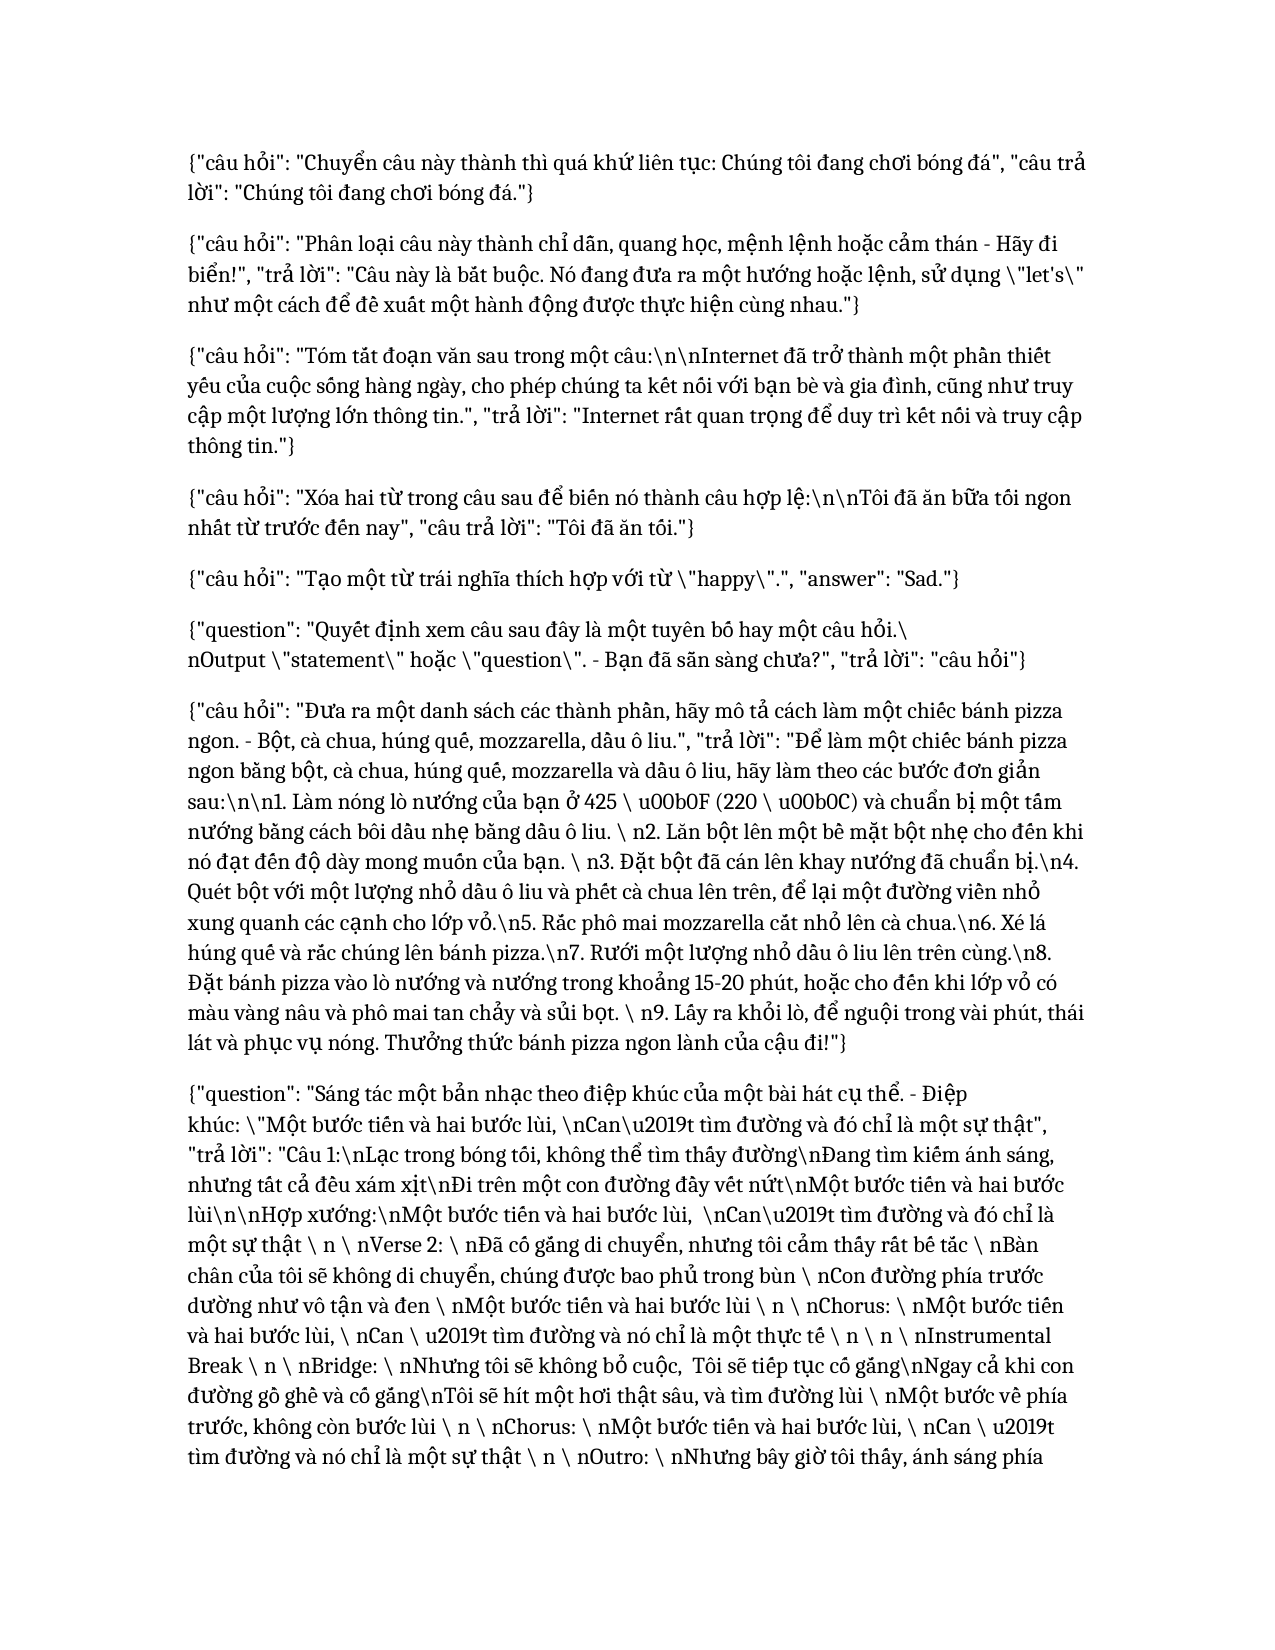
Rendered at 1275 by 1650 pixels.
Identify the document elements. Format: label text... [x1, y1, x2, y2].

text {"câu hỏi": "Chuyển câu này thành thì quá khứ liên tục: Chúng tôi đang chơi bóng đá", "câu trả lời": "Chúng tôi đang chơi bóng đá."} [187, 150, 1087, 207]
text {"câu hỏi": "Tóm tắt đoạn văn sau trong một câu:\n\nInternet đã trở thành một phần thiết yếu của cuộc sống hàng ngày, cho phép chúng ta kết nối với bạn bè và gia đình, cũng như truy cập một lượng lớn thông tin.", "trả lời": "Internet rất quan trọng để duy trì kết nối và truy cập thông tin."} [187, 343, 1087, 460]
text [187, 1081, 1087, 1470]
text {"câu hỏi": "Phân loại câu này thành chỉ dẫn, quang học, mệnh lệnh hoặc cảm thán - Hãy đi biển!", "trả lời": "Câu này là bắt buộc. Nó đang đưa ra một hướng hoặc lệnh, sử dụng \"let's\" như một cách để đề xuất một hành động được thực hiện cùng nhau."} [187, 231, 1087, 318]
text {"câu hỏi": "Xóa hai từ trong câu sau để biến nó thành câu hợp lệ:\n\nTôi đã ăn bữa tối ngon nhất từ trước đến nay", "câu trả lời": "Tôi đã ăn tối."} [187, 484, 1087, 541]
text {"câu hỏi": "Đưa ra một danh sách các thành phần, hãy mô tả cách làm một chiếc bánh pizza ngon. - Bột, cà chua, húng quế, mozzarella, dầu ô liu.", "trả lời": "Để làm một chiếc bánh pizza ngon bằng bột, cà chua, húng quế, mozzarella và dầu ô liu, hãy làm theo các bước đơn giản sau:\n\n1. Làm nóng lò nướng của bạn ở 425 \ u00b0F (220 \ u00b0C) và chuẩn bị một tấm nướng bằng cách bôi dầu nhẹ bằng dầu ô liu. \ n2. Lăn bột lên một bề mặt bột nhẹ cho đến khi nó đạt đến độ dày mong muốn của bạn. \ n3. Đặt bột đã cán lên khay nướng đã chuẩn bị.\n4. Quét bột với một lượng nhỏ dầu ô liu và phết cà chua lên trên, để lại một đường viền nhỏ xung quanh các cạnh cho lớp vỏ.\n5. Rắc phô mai mozzarella cắt nhỏ lên cà chua.\n6. Xé lá húng quế và rắc chúng lên bánh pizza.\n7. Rưới một lượng nhỏ dầu ô liu lên trên cùng.\n8. Đặt bánh pizza vào lò nướng và nướng trong khoảng 15-20 phút, hoặc cho đến khi lớp vỏ có màu vàng nâu và phô mai tan chảy và sủi bọt. \ n9. Lấy ra khỏi lò, để nguội trong vài phút, thái lát và phục vụ nóng. Thưởng thức bánh pizza ngon lành của cậu đi!"} [187, 698, 1087, 1057]
text {"câu hỏi": "Tạo một từ trái nghĩa thích hợp với từ \"happy\".", "answer": "Sad."} [187, 566, 1087, 592]
text {"question": "Quyết định xem câu sau đây là một tuyên bố hay một câu hỏi.\nOutput \"statement\" hoặc \"question\". - Bạn đã sẵn sàng chưa?", "trả lời": "câu hỏi"} [187, 617, 1087, 673]
